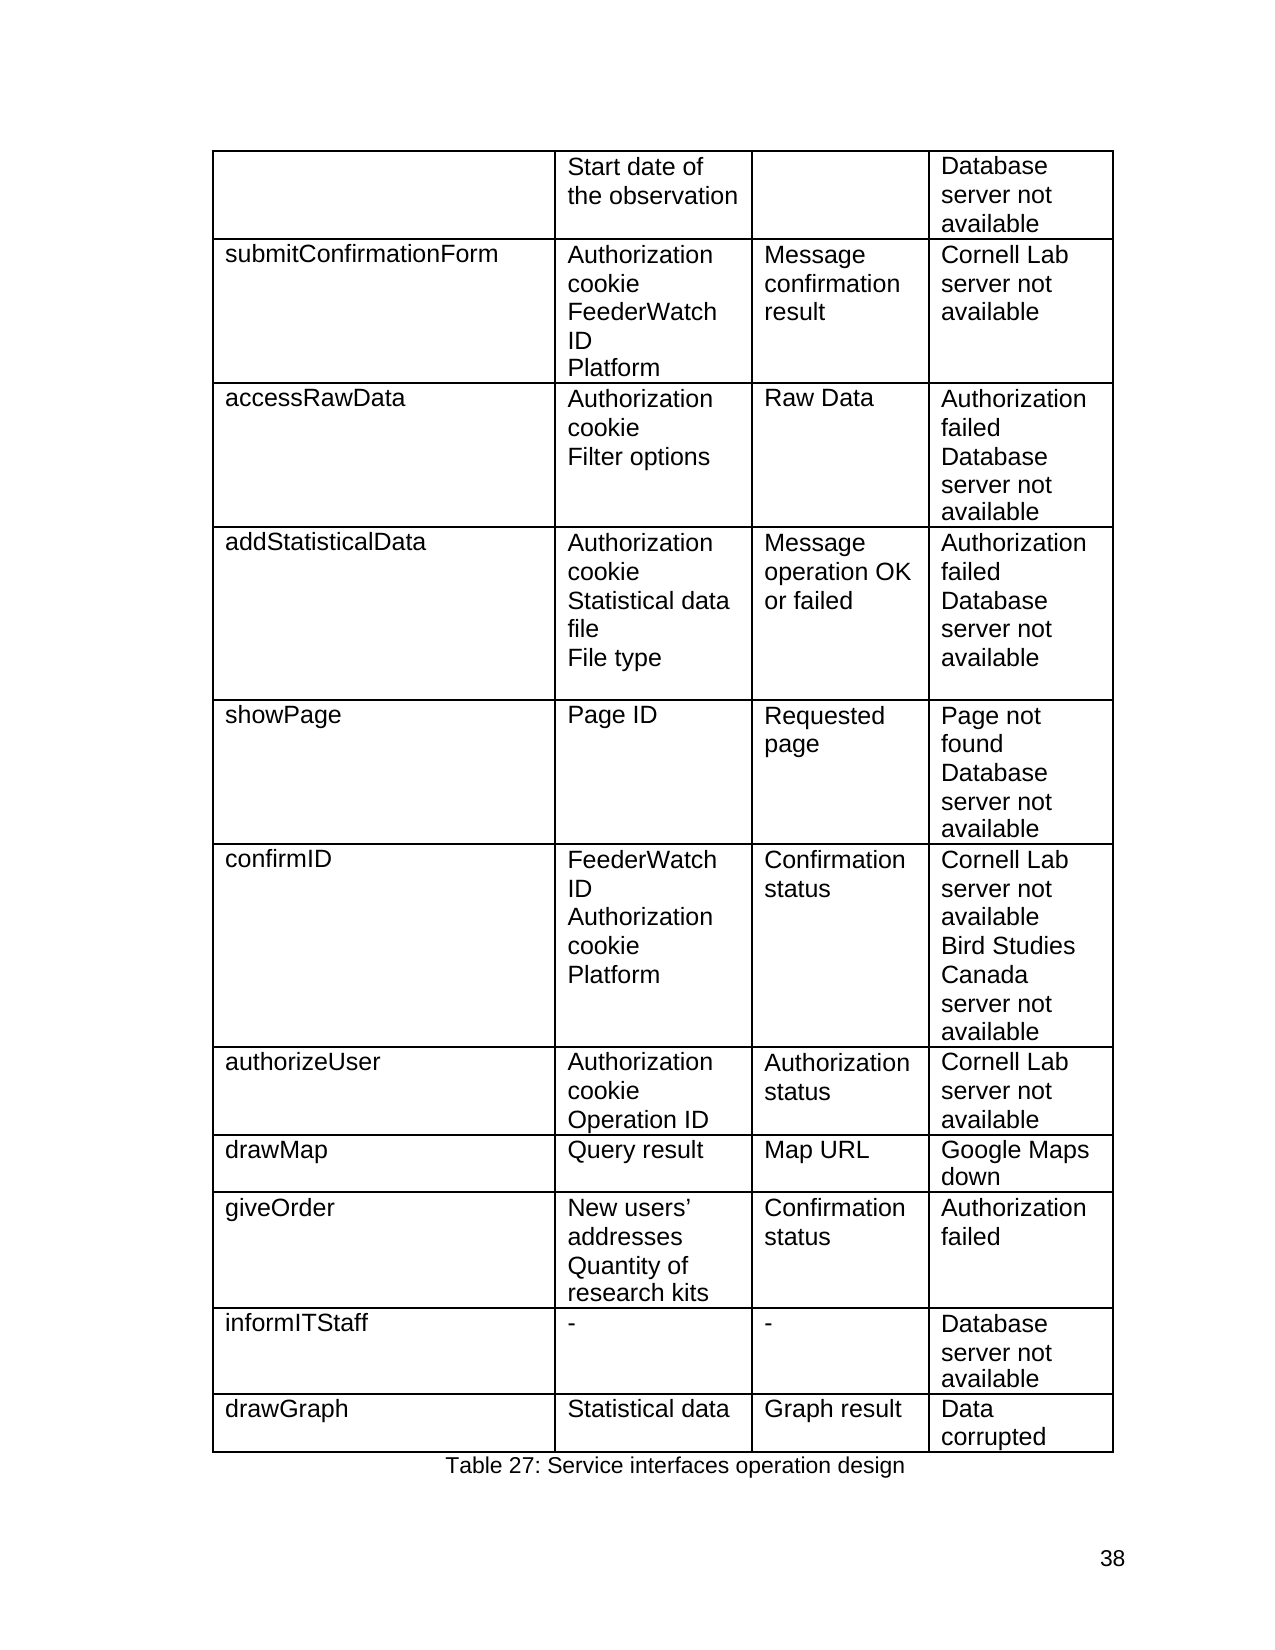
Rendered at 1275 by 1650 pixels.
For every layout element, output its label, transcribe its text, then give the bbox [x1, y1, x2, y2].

table_cell Authorization status [753, 1048, 928, 1134]
table_cell Query result [556, 1136, 751, 1191]
table_cell Authorization failed Database server not available [930, 528, 1112, 698]
table_cell submitConfirmationForm [214, 240, 554, 382]
table_cell Authorization cookie Filter options [556, 384, 751, 526]
table_cell Confirmation status [753, 845, 928, 1046]
table_cell Page not found Database server not available [930, 701, 1112, 843]
table_cell Google Maps down [930, 1136, 1112, 1191]
table_cell informITStaff [214, 1309, 554, 1393]
table_cell Statistical data [556, 1395, 751, 1451]
table_cell Cornell Lab server not available Bird Studies Canada server not available [930, 845, 1112, 1046]
text Table 27: Service interfaces operation design [445, 1453, 1177, 1479]
table_cell Cornell Lab server not available [930, 1048, 1112, 1134]
table_cell Authorization cookie FeederWatch ID Platform [556, 240, 751, 382]
table_cell Message confirmation result [753, 240, 928, 382]
table_cell accessRawData [214, 384, 554, 526]
table_cell Database server not available [930, 1309, 1112, 1393]
table_cell - [753, 1309, 928, 1393]
table_cell Authorization cookie Operation ID [556, 1048, 751, 1134]
table_cell Data corrupted [930, 1395, 1112, 1451]
table_header Database server not available [930, 152, 1112, 238]
table_cell confirmID [214, 845, 554, 1046]
table_cell Requested page [753, 701, 928, 843]
table_cell New users’ addresses Quantity of research kits [556, 1193, 751, 1307]
table_cell Page ID [556, 701, 751, 843]
table_cell Map URL [753, 1136, 928, 1191]
table_cell Confirmation status [753, 1193, 928, 1307]
table_cell drawGraph [214, 1395, 554, 1451]
table_cell Graph result [753, 1395, 928, 1451]
table_cell Authorization cookie Statistical data file File type [556, 528, 751, 698]
table_cell showPage [214, 701, 554, 843]
table_header [214, 152, 554, 238]
table_cell Authorization failed Database server not available [930, 384, 1112, 526]
table_cell Message operation OK or failed [753, 528, 928, 698]
table_cell Authorization failed [930, 1193, 1112, 1307]
table_cell authorizeUser [214, 1048, 554, 1134]
table_cell addStatisticalData [214, 528, 554, 698]
table_cell Cornell Lab server not available [930, 240, 1112, 382]
table_cell giveOrder [214, 1193, 554, 1307]
table_header [753, 152, 928, 238]
table_cell FeederWatch ID Authorization cookie Platform [556, 845, 751, 1046]
table_header Start date of the observation [556, 152, 751, 238]
table_cell drawMap [214, 1136, 554, 1191]
table_cell Raw Data [753, 384, 928, 526]
table_cell - [556, 1309, 751, 1393]
